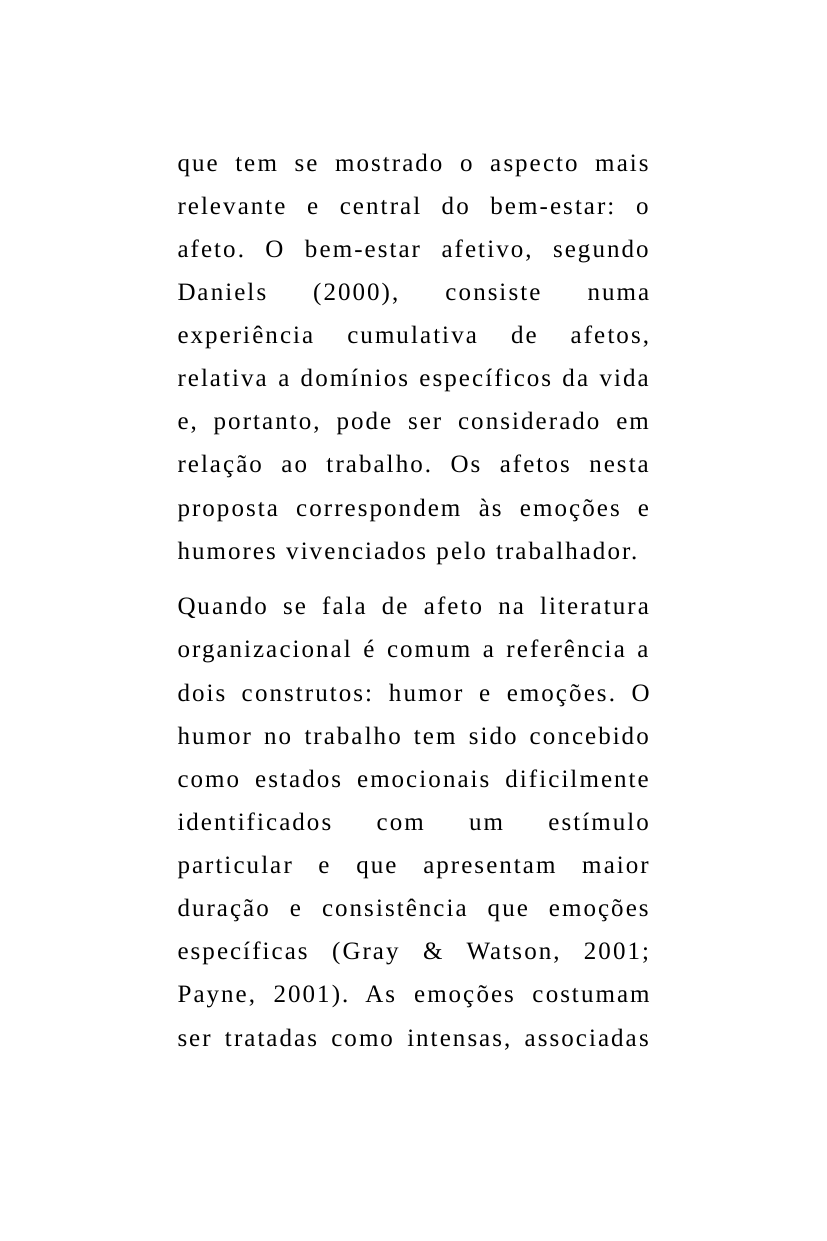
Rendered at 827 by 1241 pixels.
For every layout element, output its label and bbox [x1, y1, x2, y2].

text [177, 591, 649, 1051]
text [177, 148, 649, 564]
